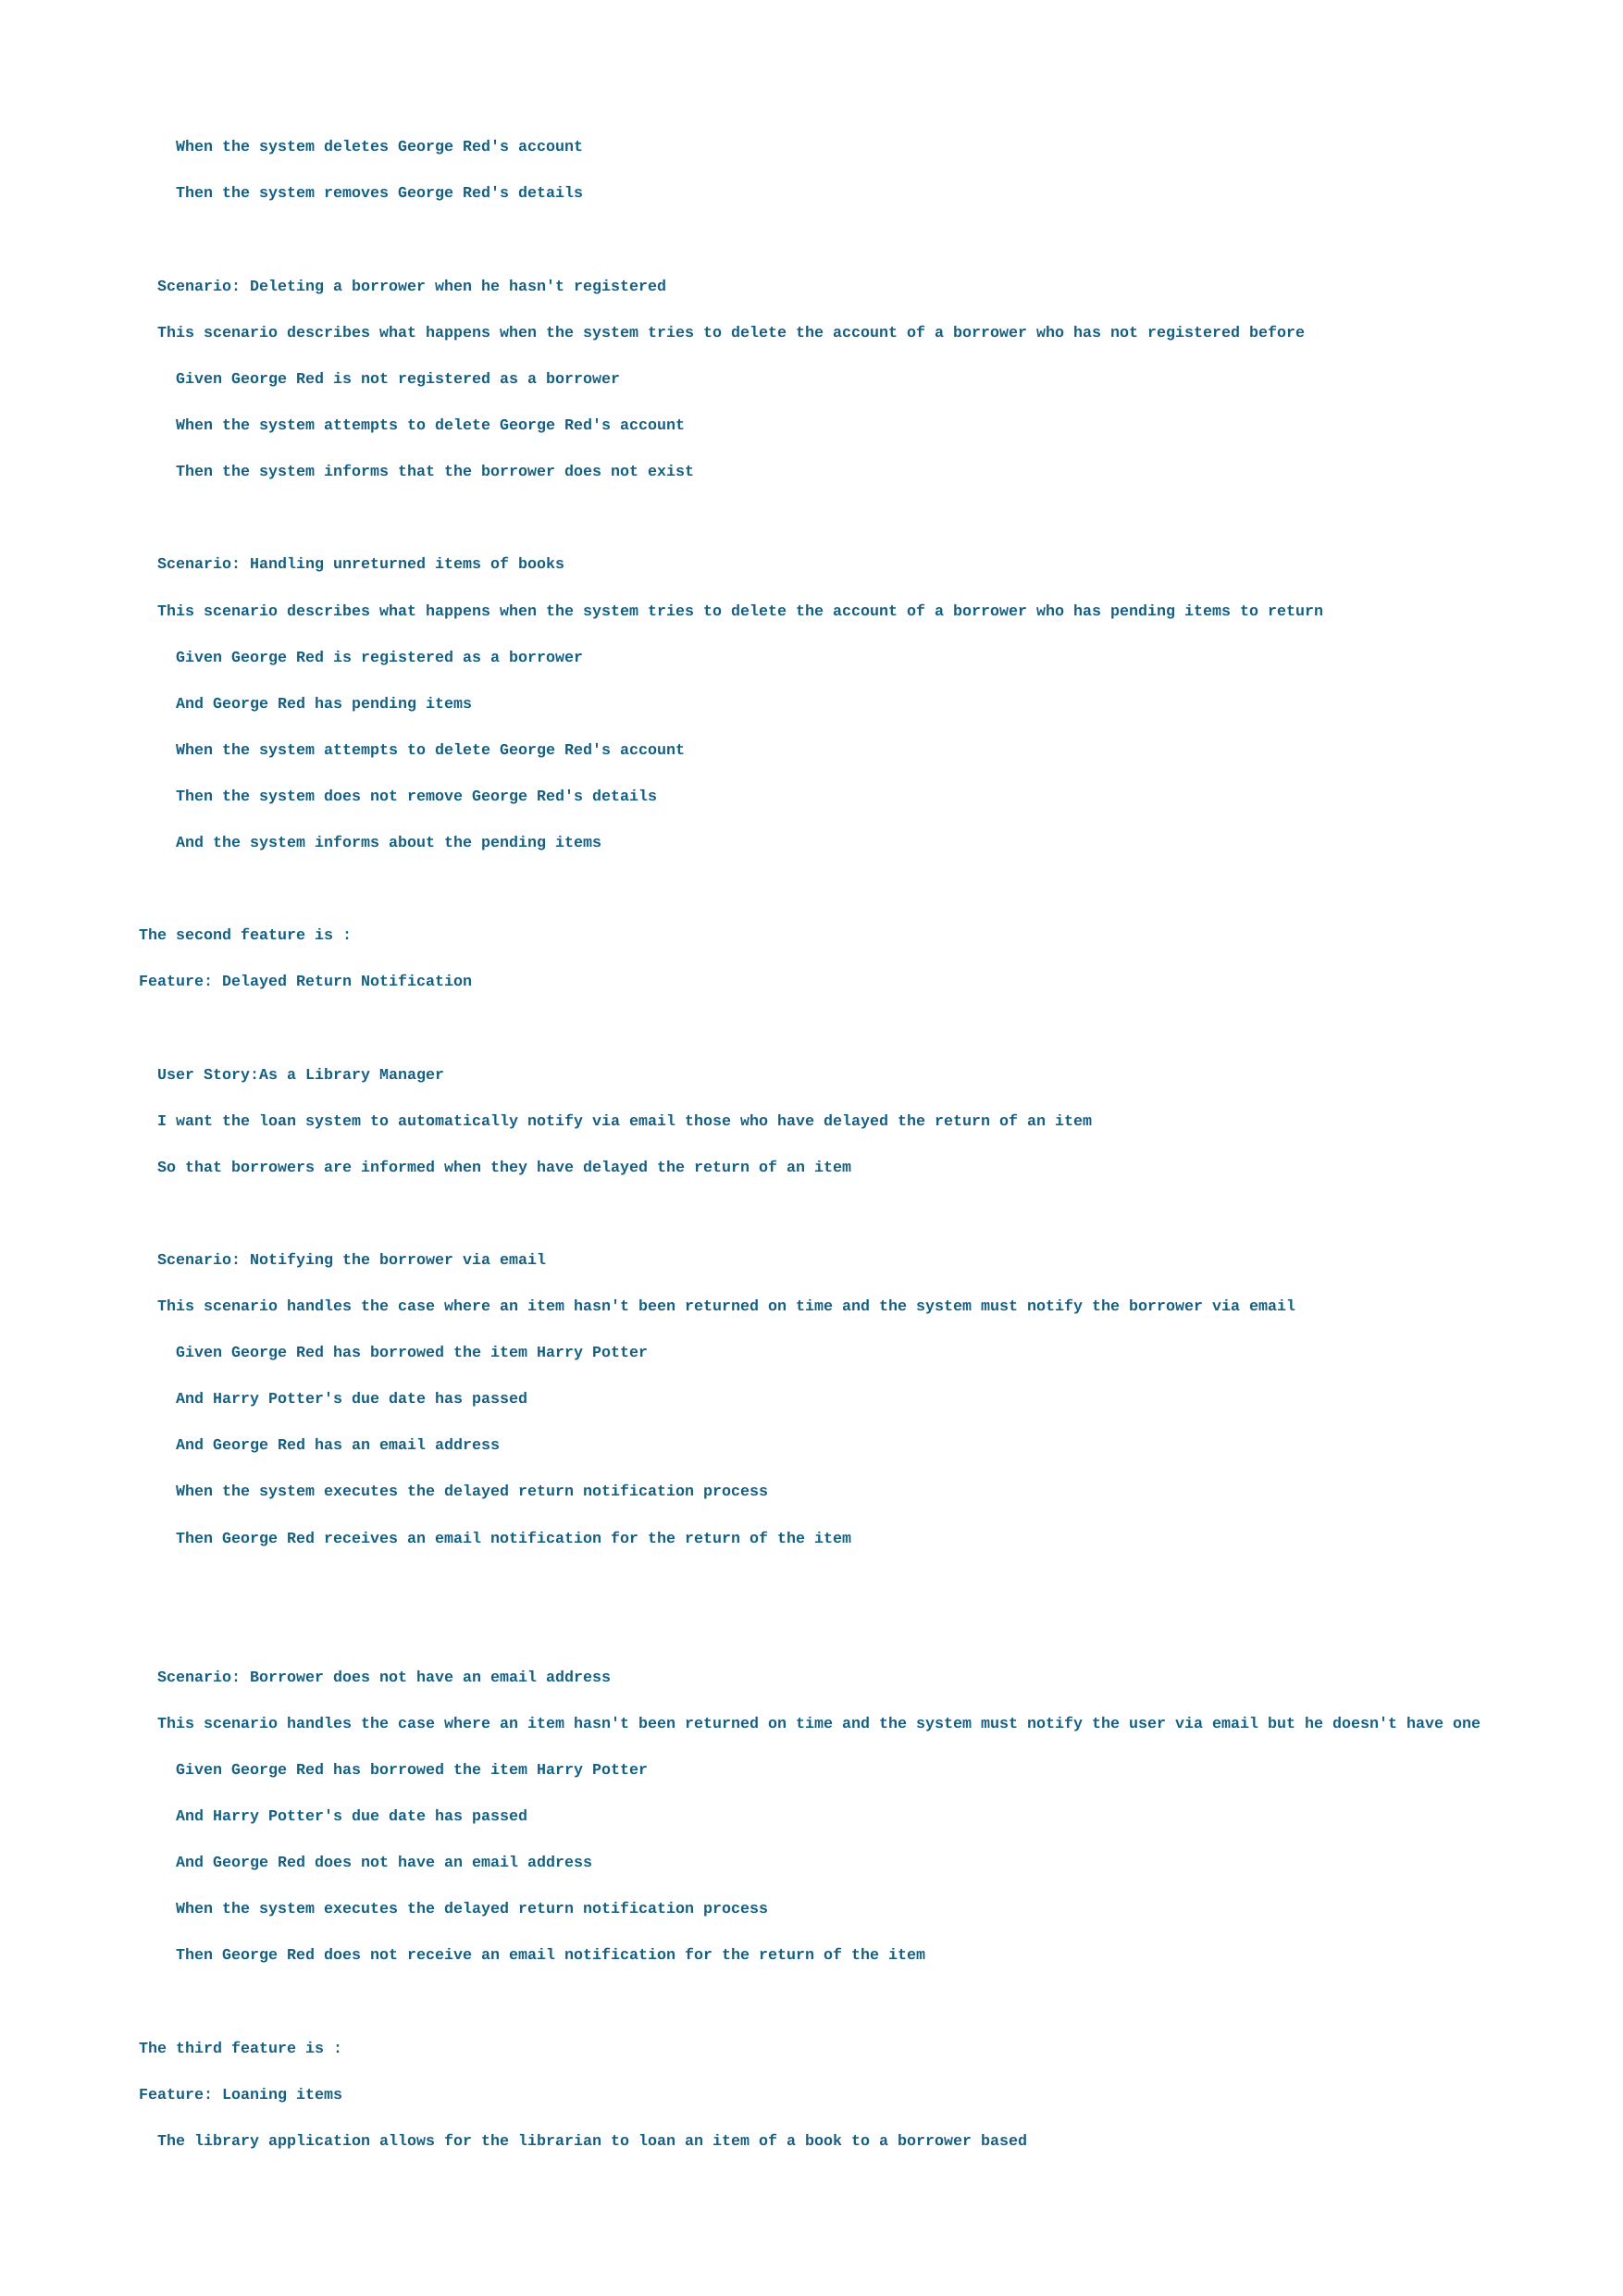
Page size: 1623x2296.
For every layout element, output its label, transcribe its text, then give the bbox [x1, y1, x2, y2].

text And Harry Potter's due date has passed [139, 1391, 1484, 1409]
text This scenario handles the case where an item hasn't been returned on time and the system must notify the borrower via email [139, 1298, 1484, 1315]
text Scenario: Notifying the borrower via email [139, 1251, 1484, 1269]
text Then George Red does not receive an email notification for the return of the item [139, 1947, 1484, 1965]
text This scenario describes what happens when the system tries to delete the account of a borrower who has pending items to return [139, 602, 1484, 620]
text When the system executes the delayed return notification process [139, 1483, 1484, 1501]
text When the system executes the delayed return notification process [139, 1901, 1484, 1918]
text Given George Red has borrowed the item Harry Potter [139, 1762, 1484, 1779]
text Given George Red is not registered as a borrower [139, 371, 1484, 388]
text Then the system removes George Red's details [139, 185, 1484, 203]
text And the system informs about the pending items [139, 835, 1484, 851]
text The third feature is : [139, 2040, 1484, 2057]
text So that borrowers are informed when they have delayed the return of an item [139, 1159, 1484, 1176]
text Scenario: Handling unreturned items of books [139, 556, 1484, 574]
text And Harry Potter's due date has passed [139, 1808, 1484, 1826]
text Then George Red receives an email notification for the return of the item [139, 1530, 1484, 1547]
text Given George Red has borrowed the item Harry Potter [139, 1345, 1484, 1362]
text Then the system does not remove George Red's details [139, 788, 1484, 805]
text The second feature is : [139, 927, 1484, 945]
text When the system attempts to delete George Red's account [139, 417, 1484, 434]
text Then the system informs that the borrower does not exist [139, 464, 1484, 480]
text And George Red has pending items [139, 695, 1484, 713]
text Given George Red is registered as a borrower [139, 649, 1484, 666]
text I want the loan system to automatically notify via email those who have delayed the return of an item [139, 1112, 1484, 1130]
text And George Red has an email address [139, 1437, 1484, 1455]
text And George Red does not have an email address [139, 1855, 1484, 1872]
text The library application allows for the librarian to loan an item of a book to a borrower based [139, 2132, 1484, 2150]
text User Story:As a Library Manager [139, 1066, 1484, 1084]
text When the system deletes George Red's account [139, 139, 1484, 156]
text This scenario describes what happens when the system tries to delete the account of a borrower who has not registered before [139, 324, 1484, 341]
text This scenario handles the case where an item hasn't been returned on time and the system must notify the user via email but he doesn't have one [139, 1715, 1484, 1732]
text Scenario: Deleting a borrower when he hasn't registered [139, 278, 1484, 295]
text Scenario: Borrower does not have an email address [139, 1669, 1484, 1686]
text Feature: Delayed Return Notification [139, 974, 1484, 991]
text When the system attempts to delete George Red's account [139, 741, 1484, 759]
text Feature: Loaning items [139, 2086, 1484, 2104]
